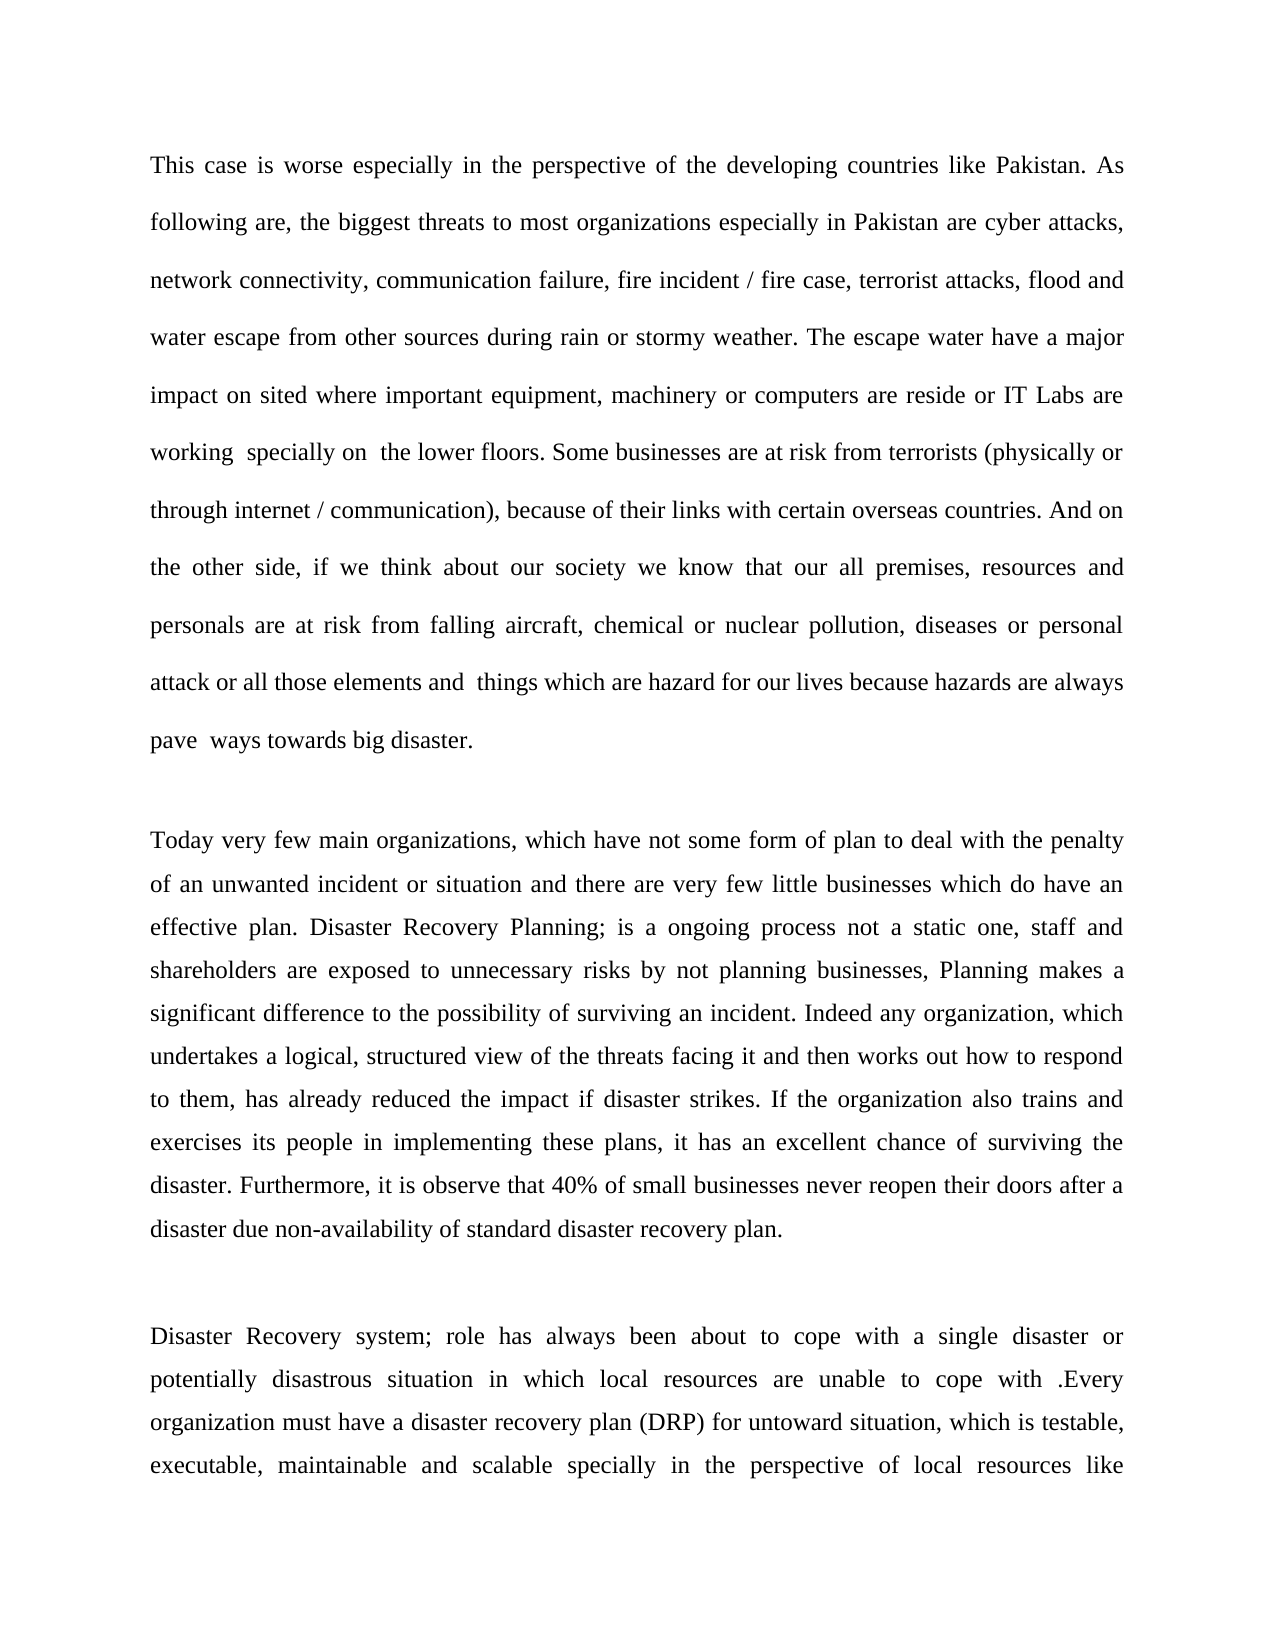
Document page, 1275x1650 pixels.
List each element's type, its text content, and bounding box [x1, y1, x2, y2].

text Today very few main organizations, which have not some form of plan to deal with the penalty of an unwanted incident or situation and there are very few little businesses which do have an effective plan. Disaster Recovery Planning; is a ongoing process not a static one, staff and shareholders are exposed to unnecessary risks by not planning businesses, Planning makes a significant difference to the possibility of surviving an incident. Indeed any organization, which undertakes a logical, structured view of the threats facing it and then works out how to respond to them, has already reduced the impact if disaster strikes. If the organization also trains and exercises its people in implementing these plans, it has an excellent chance of surviving the disaster. Furthermore, it is observe that 40% of small businesses never reopen their doors after a disaster due non-availability of standard disaster recovery plan. [150, 826, 1125, 1242]
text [150, 1321, 1125, 1479]
text This case is worse especially in the perspective of the developing countries like Pakistan. As following are, the biggest threats to most organizations especially in Pakistan are cyber attacks, network connectivity, communication failure, fire incident / fire case, terrorist attacks, flood and water escape from other sources during rain or stormy weather. The escape water have a major impact on sited where important equipment, machinery or computers are reside or IT Labs are working specially on the lower floors. Some businesses are at risk from terrorists (physically or through internet / communication), because of their links with certain overseas countries. And on the other side, if we think about our society we know that our all premises, resources and personals are at risk from falling aircraft, chemical or nuclear pollution, diseases or personal attack or all those elements and things which are hazard for our lives because hazards are always pave ways towards big disaster. [150, 150, 1125, 754]
